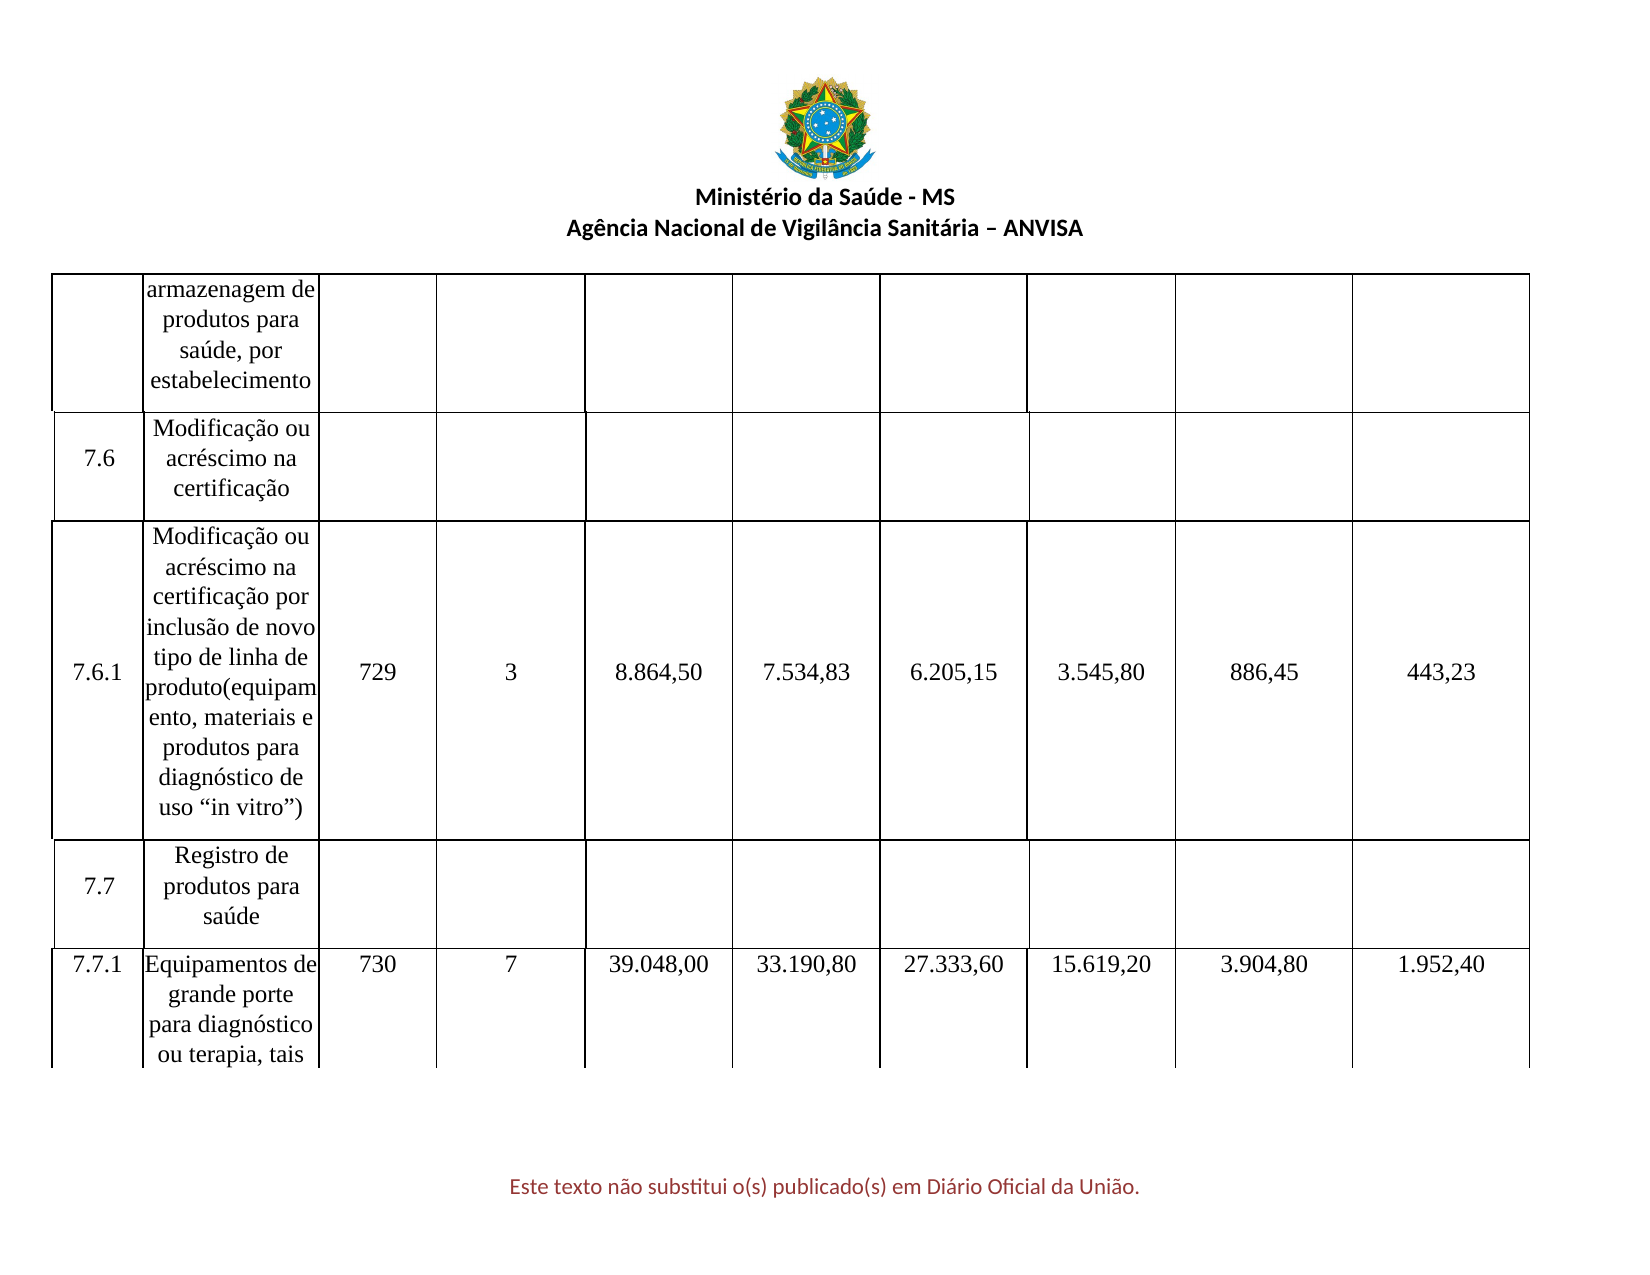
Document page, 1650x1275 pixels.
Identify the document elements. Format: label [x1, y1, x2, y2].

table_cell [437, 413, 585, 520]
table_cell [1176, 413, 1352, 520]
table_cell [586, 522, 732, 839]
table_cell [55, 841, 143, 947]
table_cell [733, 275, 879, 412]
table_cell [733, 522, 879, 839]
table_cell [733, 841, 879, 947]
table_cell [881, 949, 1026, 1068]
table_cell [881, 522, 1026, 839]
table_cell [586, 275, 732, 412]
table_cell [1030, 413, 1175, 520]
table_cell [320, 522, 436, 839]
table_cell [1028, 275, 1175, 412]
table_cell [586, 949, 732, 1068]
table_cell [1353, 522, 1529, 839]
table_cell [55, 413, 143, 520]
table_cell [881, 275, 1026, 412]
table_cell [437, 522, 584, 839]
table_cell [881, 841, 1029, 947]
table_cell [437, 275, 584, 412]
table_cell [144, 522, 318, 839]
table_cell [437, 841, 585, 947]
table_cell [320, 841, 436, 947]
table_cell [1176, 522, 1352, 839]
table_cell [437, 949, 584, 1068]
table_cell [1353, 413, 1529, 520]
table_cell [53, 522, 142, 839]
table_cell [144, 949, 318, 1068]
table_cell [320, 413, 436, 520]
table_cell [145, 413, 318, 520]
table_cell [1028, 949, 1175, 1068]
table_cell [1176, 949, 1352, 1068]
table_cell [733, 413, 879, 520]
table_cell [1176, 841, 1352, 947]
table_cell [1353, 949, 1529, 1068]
picture [771, 74, 879, 182]
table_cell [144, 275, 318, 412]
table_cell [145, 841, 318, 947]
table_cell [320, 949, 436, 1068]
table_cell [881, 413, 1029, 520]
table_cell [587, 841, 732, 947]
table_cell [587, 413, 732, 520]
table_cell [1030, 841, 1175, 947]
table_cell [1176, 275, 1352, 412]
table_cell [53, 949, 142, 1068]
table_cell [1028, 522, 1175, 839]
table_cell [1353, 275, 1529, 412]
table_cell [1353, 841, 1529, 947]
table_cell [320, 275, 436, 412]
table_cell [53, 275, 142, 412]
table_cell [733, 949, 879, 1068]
